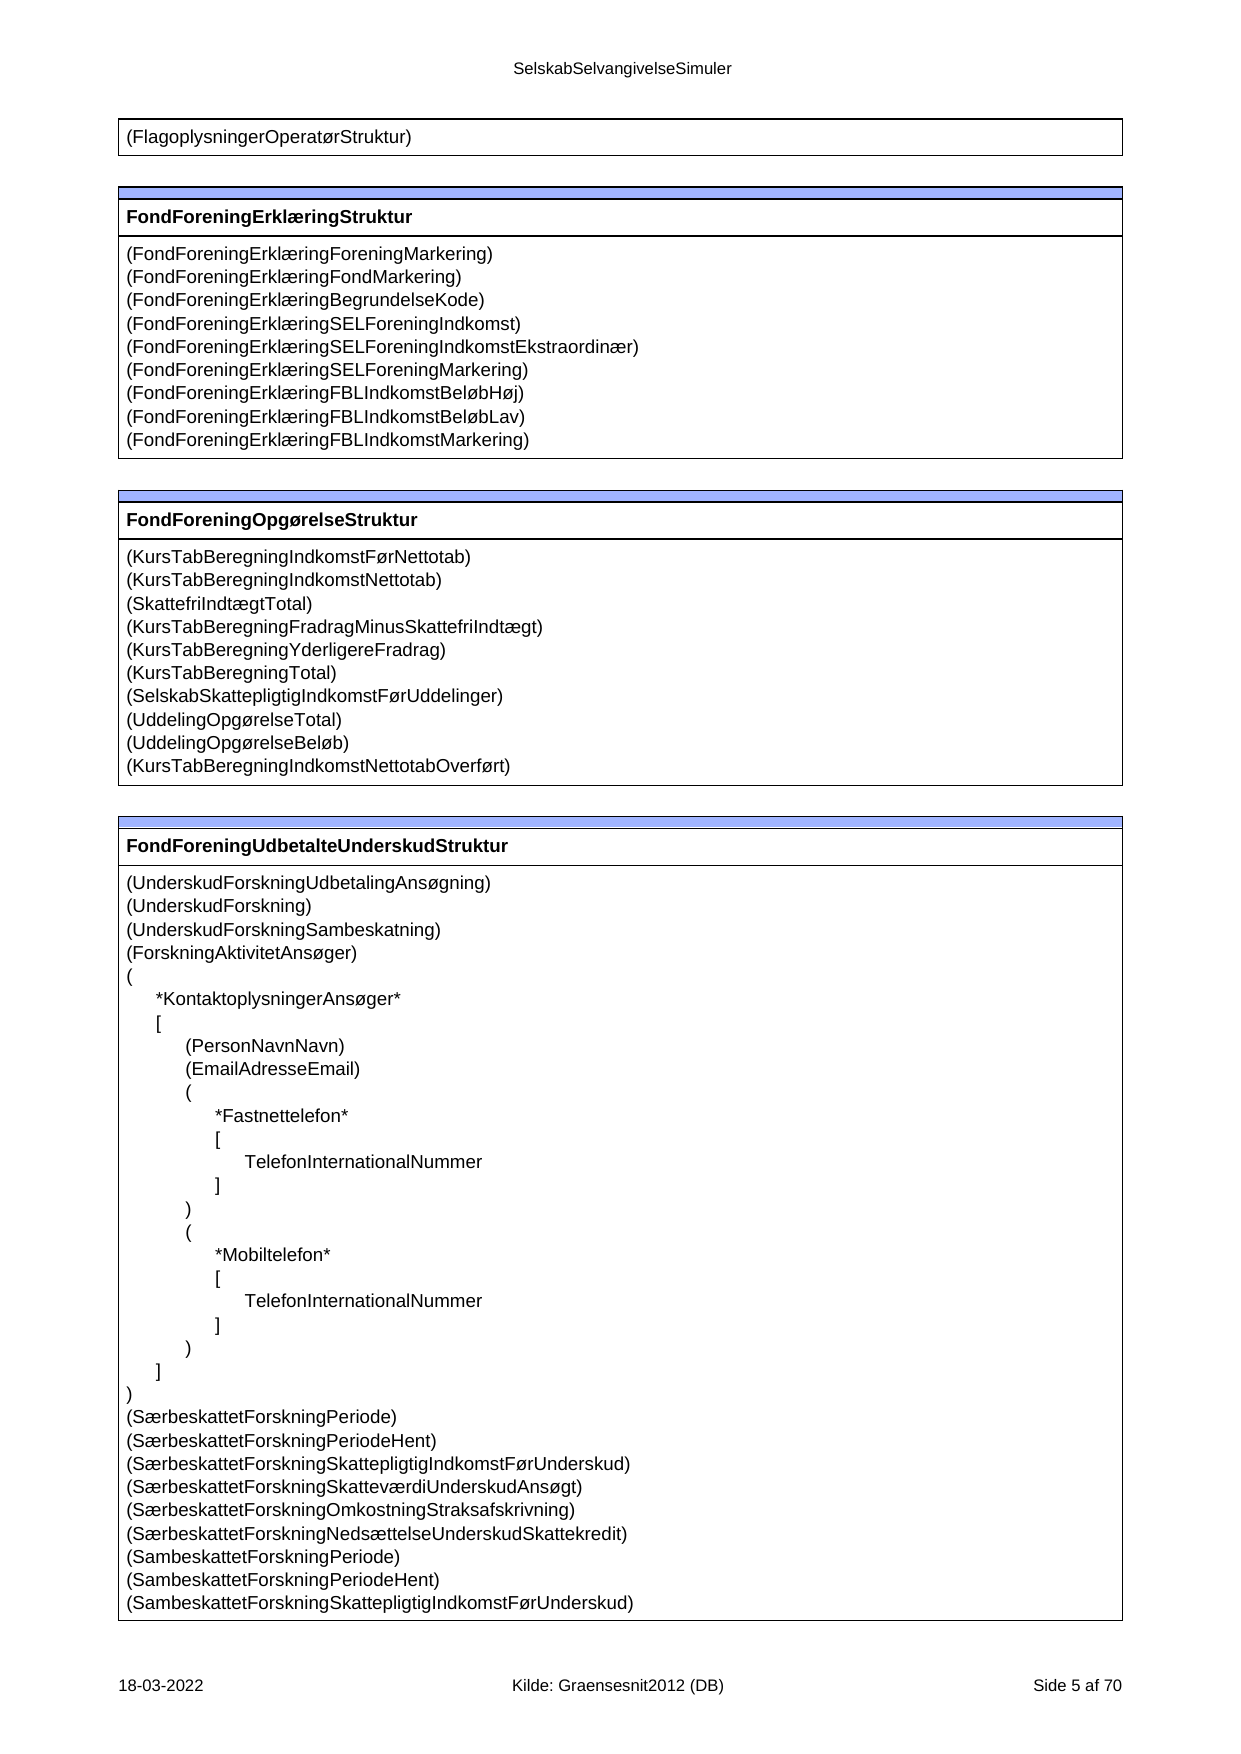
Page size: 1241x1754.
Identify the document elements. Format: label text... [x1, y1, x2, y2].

table_header [119, 817, 1122, 827]
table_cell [119, 866, 1122, 1620]
table_cell FondForeningOpgørelseStruktur [119, 503, 1122, 538]
table_cell (FondForeningErklæringForeningMarkering) (FondForeningErklæringFondMarkering) (FondForeningErklæringBegrundelseKode) (FondForeningErklæringSELForeningIndkomst) (FondForeningErklæringSELForeningIndkomstEkstraordinær) (FondForeningErklæringSELForeningMarkering) (FondForeningErklæringFBLIndkomstBeløbHøj) (FondForeningErklæringFBLIndkomstBeløbLav) (FondForeningErklæringFBLIndkomstMarkering) [119, 237, 1122, 458]
table_cell FondForeningUdbetalteUnderskudStruktur [119, 829, 1122, 864]
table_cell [119, 120, 1122, 155]
table_cell FondForeningErklæringStruktur [119, 200, 1122, 235]
table_header [119, 491, 1122, 501]
table_cell (KursTabBeregningIndkomstFørNettotab) (KursTabBeregningIndkomstNettotab) (SkattefriIndtægtTotal) (KursTabBeregningFradragMinusSkattefriIndtægt) (KursTabBeregningYderligereFradrag) (KursTabBeregningTotal) (SelskabSkattepligtigIndkomstFørUddelinger) (UddelingOpgørelseTotal) (UddelingOpgørelseBeløb) (KursTabBeregningIndkomstNettotabOverført) [119, 540, 1122, 784]
table_header [119, 188, 1122, 198]
